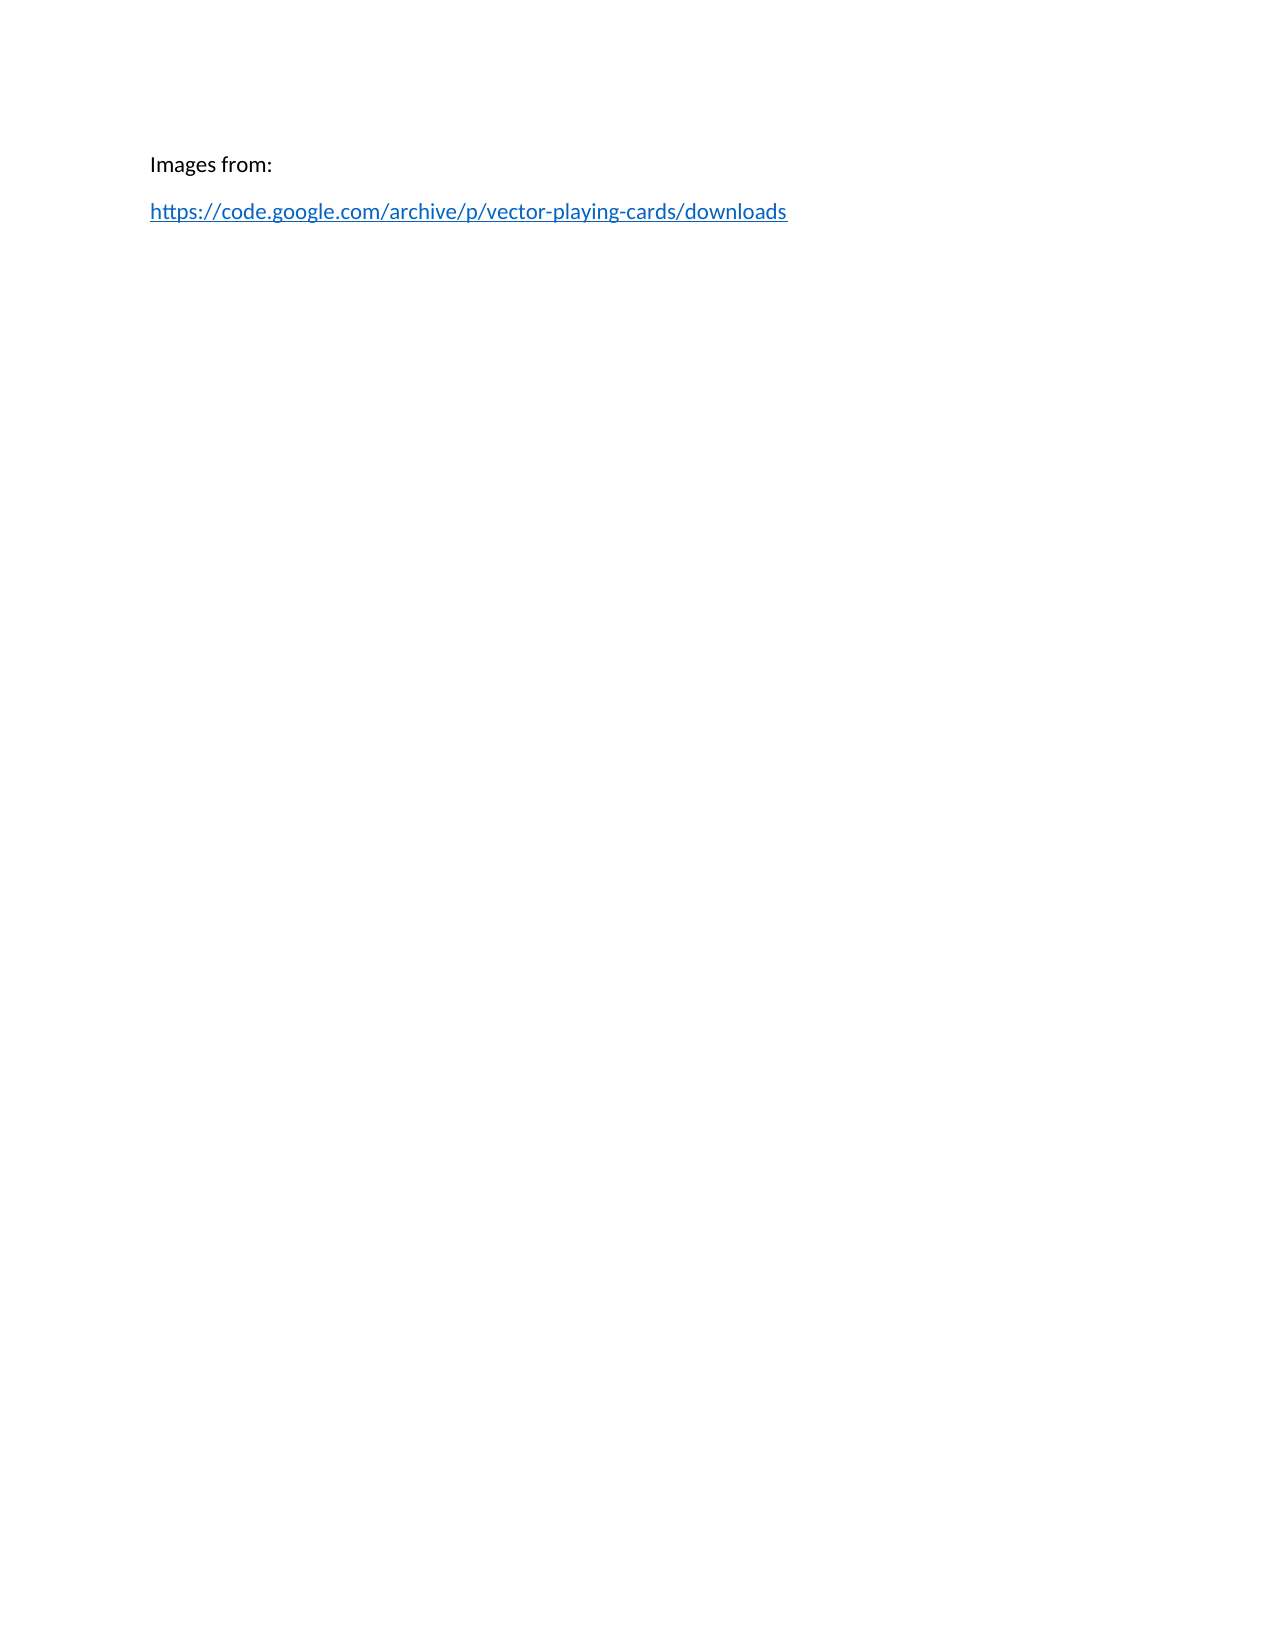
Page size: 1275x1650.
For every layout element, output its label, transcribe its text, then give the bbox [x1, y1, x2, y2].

text https://code.google.com/archive/p/vector-playing-cards/downloads [150, 197, 1125, 225]
text Images from: [150, 150, 1125, 178]
